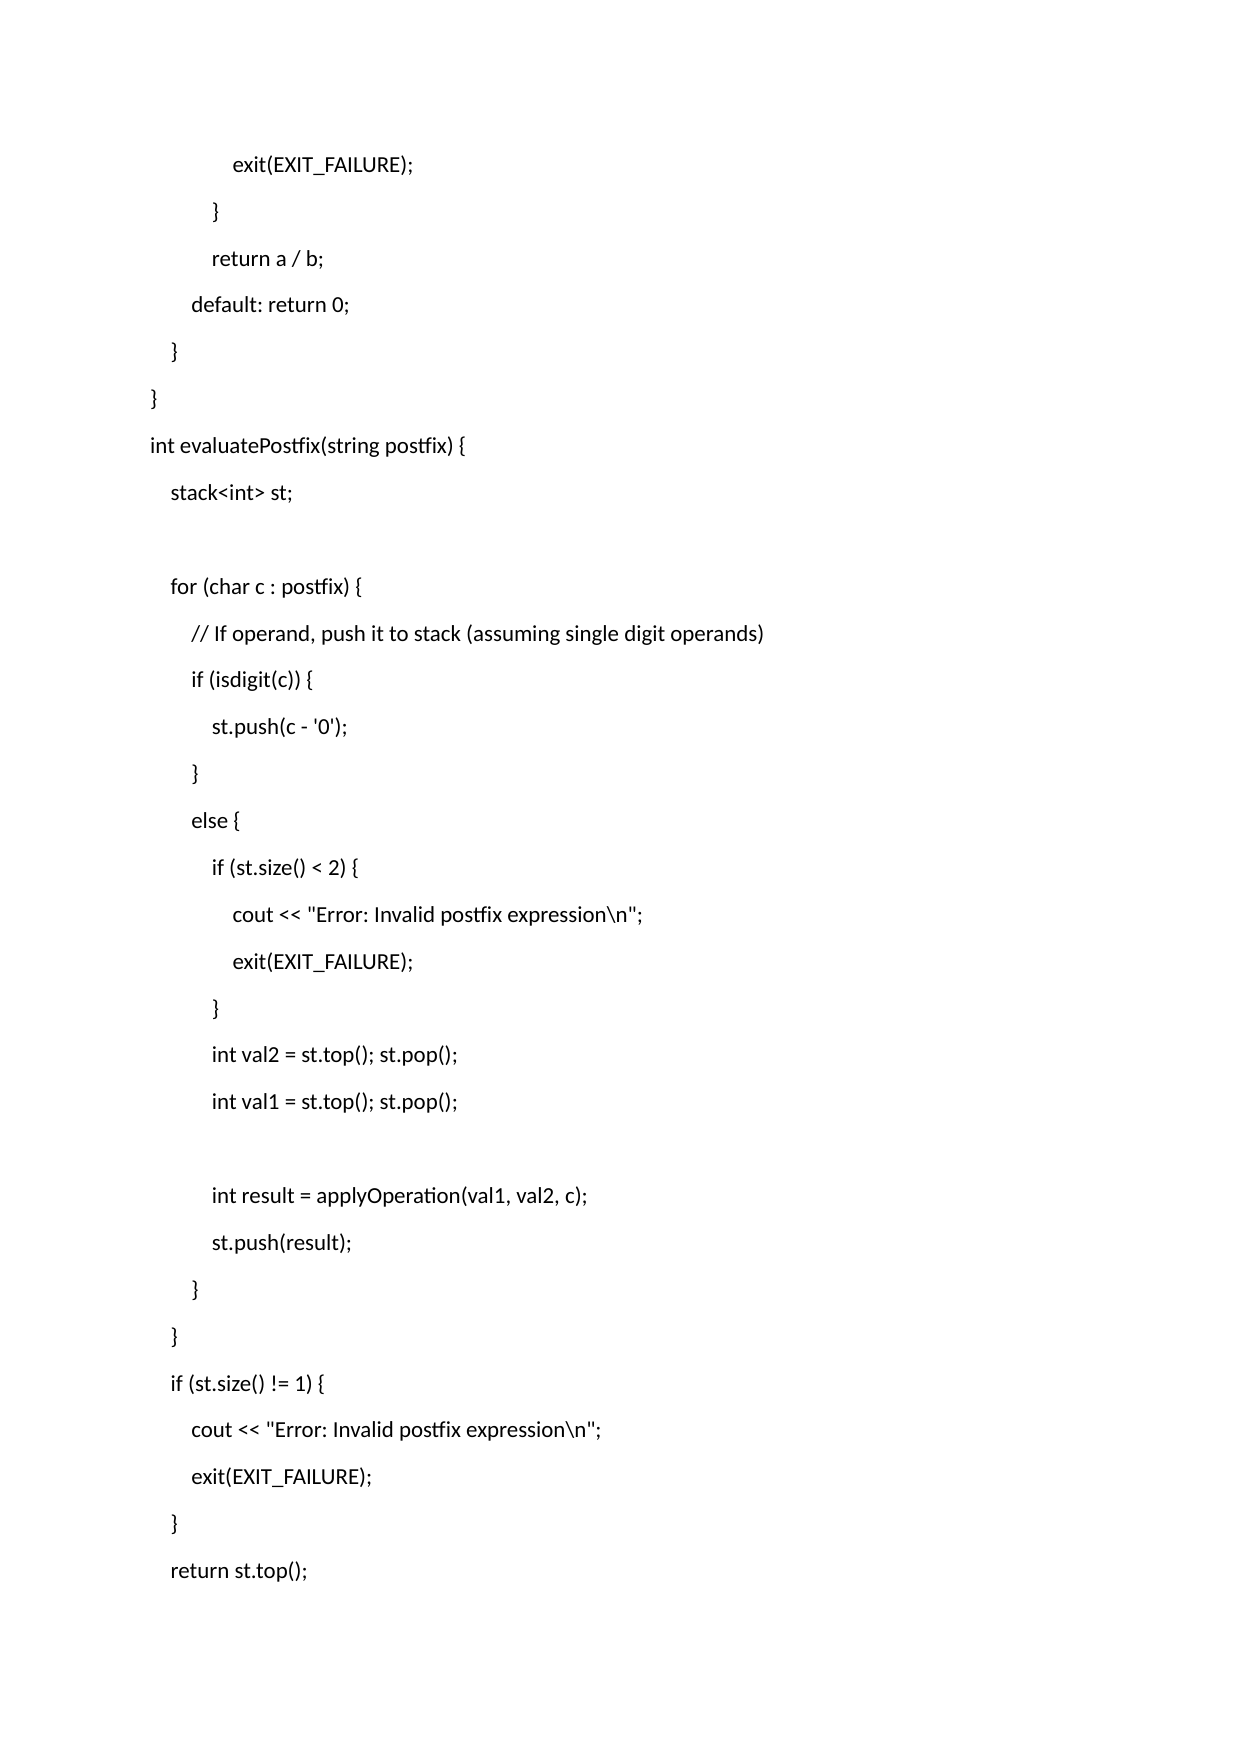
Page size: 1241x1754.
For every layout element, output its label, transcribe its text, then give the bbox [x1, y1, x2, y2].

text return a / b; [150, 244, 1090, 272]
text } [150, 1509, 1090, 1537]
text cout << "Error: Invalid postfix expression\n"; [150, 1416, 1090, 1444]
text } [150, 1275, 1090, 1303]
text } [150, 337, 1090, 366]
text } [150, 384, 1090, 412]
text else { [150, 806, 1090, 834]
text int val2 = st.top(); st.pop(); [150, 1041, 1090, 1069]
text // If operand, push it to stack (assuming single digit operands) [150, 619, 1090, 647]
text cout << "Error: Invalid postfix expression\n"; [150, 900, 1090, 928]
text if (isdigit(c)) { [150, 666, 1090, 694]
text } [150, 759, 1090, 787]
text st.push(c - '0'); [150, 712, 1090, 741]
text return st.top(); [150, 1556, 1090, 1584]
text st.push(result); [150, 1228, 1090, 1256]
text stack<int> st; [150, 478, 1090, 506]
text exit(EXIT_FAILURE); [150, 150, 1090, 178]
text } [150, 994, 1090, 1022]
text if (st.size() != 1) { [150, 1369, 1090, 1397]
text default: return 0; [150, 291, 1090, 319]
text exit(EXIT_FAILURE); [150, 947, 1090, 975]
text int val1 = st.top(); st.pop(); [150, 1087, 1090, 1116]
text for (char c : postfix) { [150, 572, 1090, 600]
text if (st.size() < 2) { [150, 853, 1090, 881]
text exit(EXIT_FAILURE); [150, 1462, 1090, 1491]
text int result = applyOperation(val1, val2, c); [150, 1181, 1090, 1209]
text int evaluatePostfix(string postfix) { [150, 431, 1090, 459]
text } [150, 1322, 1090, 1350]
text } [150, 197, 1090, 225]
